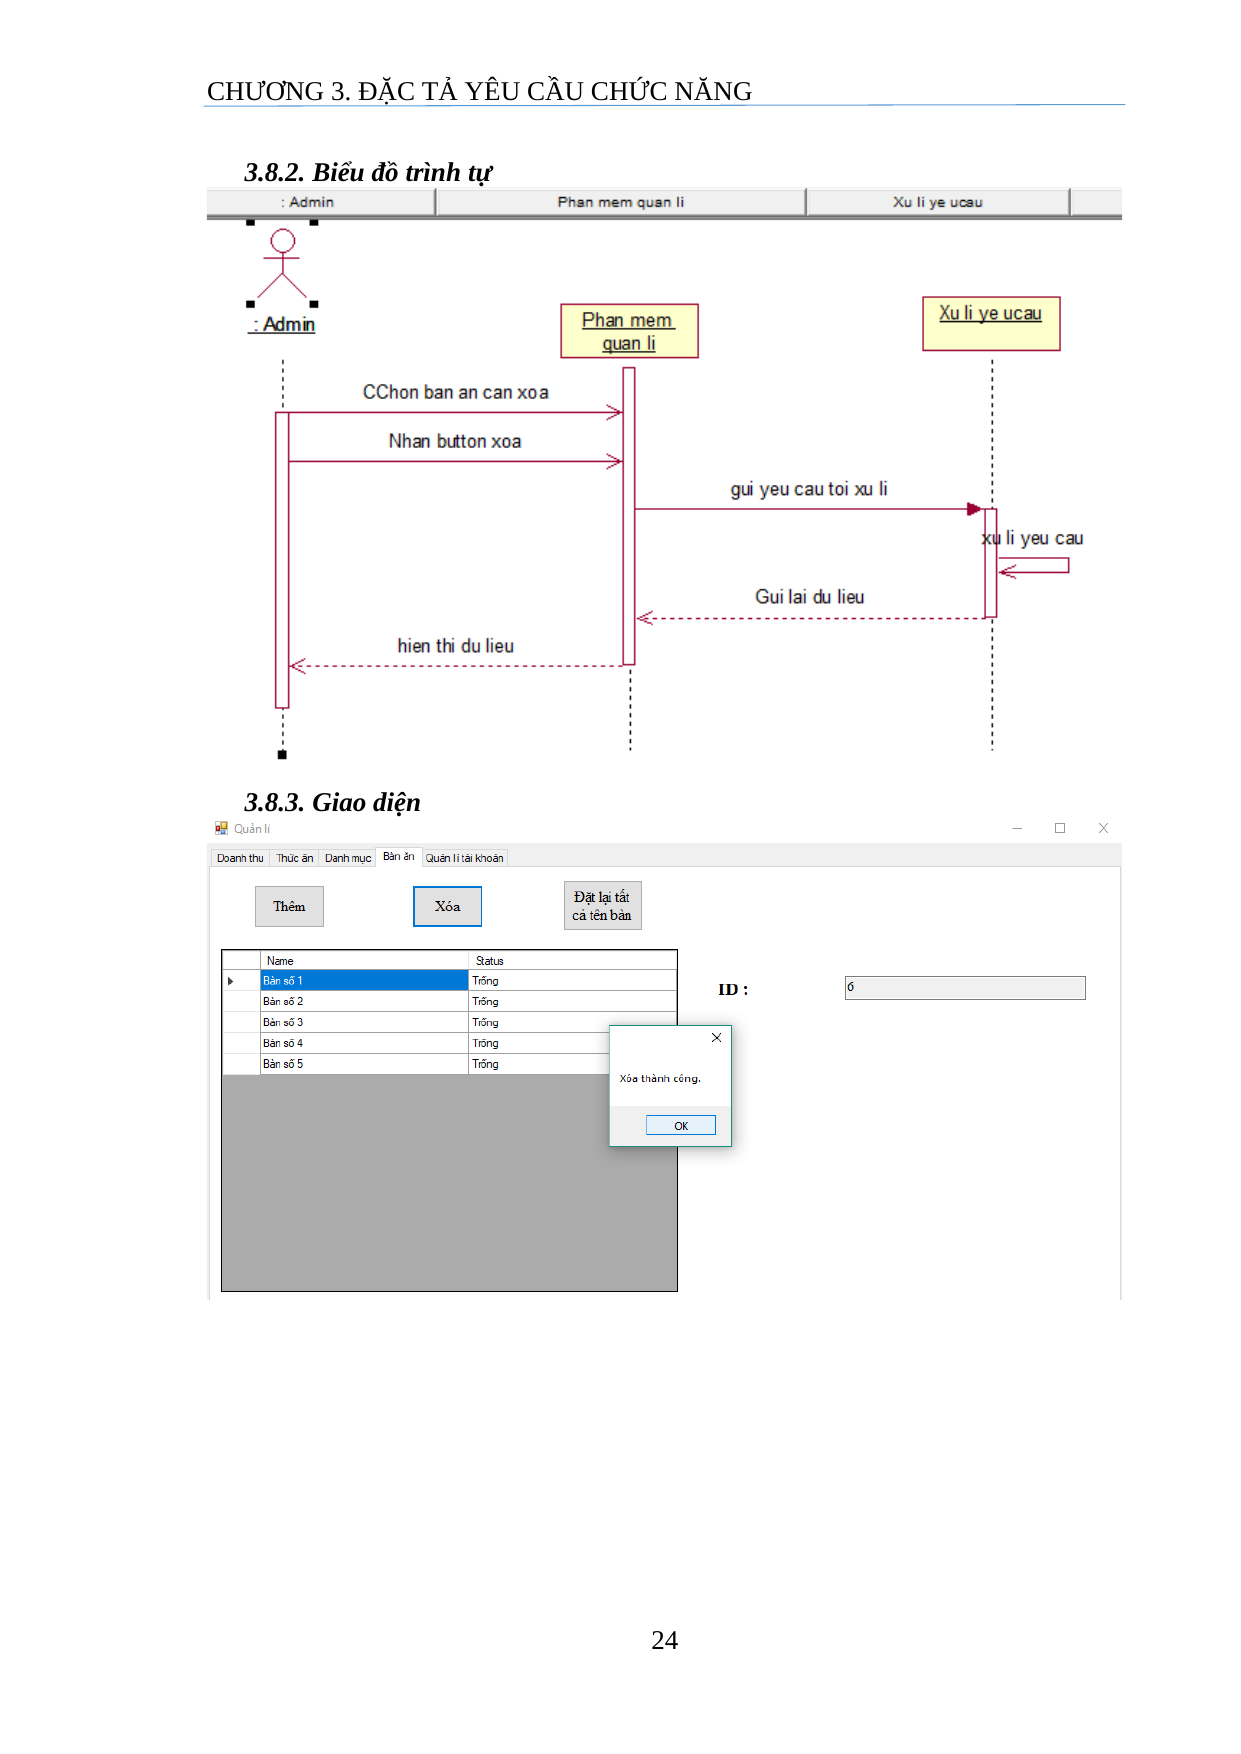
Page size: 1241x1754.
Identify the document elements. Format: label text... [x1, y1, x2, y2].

picture [206, 187, 1123, 768]
text Giao diện [244, 787, 1122, 817]
picture [206, 817, 1123, 1300]
text Biểu đồ trình tự [244, 156, 1122, 187]
